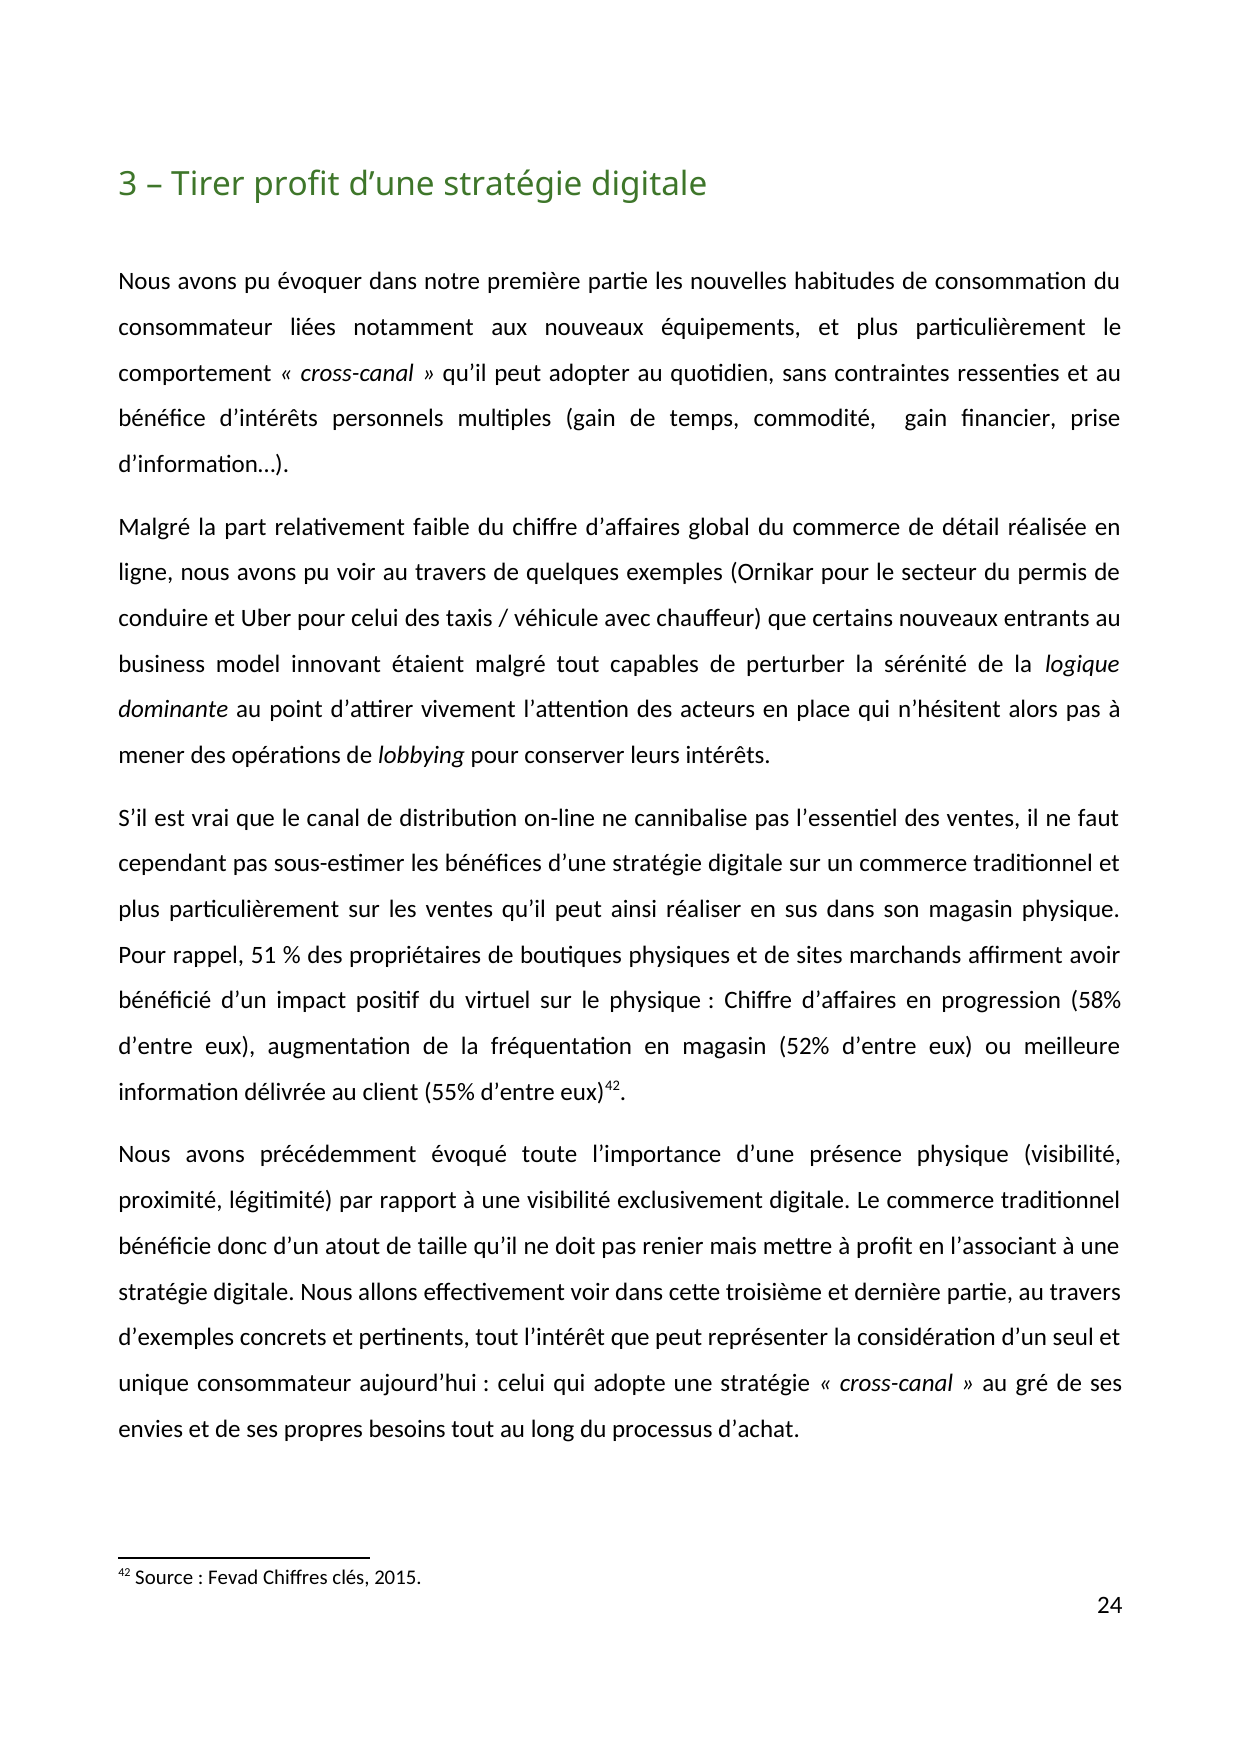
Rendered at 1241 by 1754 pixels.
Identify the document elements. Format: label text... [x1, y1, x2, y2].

text S’il est vrai que le canal de distribution on-line ne cannibalise pas l’essentiel des ventes, il ne faut cependant pas sous-estimer les bénéfices d’une stratégie digitale sur un commerce traditionnel et plus particulièrement sur les ventes qu’il peut ainsi réaliser en sus dans son magasin physique. Pour rappel, 51 % des propriétaires de boutiques physiques et de sites marchands affirment avoir bénéficié d’un impact positif du virtuel sur le physique : Chiffre d’affaires en progression (58% d’entre eux), augmentation de la fréquentation en magasin (52% d’entre eux) ou meilleure information délivrée au client (55% d’entre eux). [118, 802, 1122, 1107]
text Nous avons pu évoquer dans notre première partie les nouvelles habitudes de consommation du consommateur liées notamment aux nouveaux équipements, et plus particulièrement le comportement « cross-canal » qu’il peut adopter au quotidien, sans contraintes ressenties et au bénéfice d’intérêts personnels multiples (gain de temps, commodité, gain financier, prise d’information…). [118, 265, 1122, 479]
text Nous avons précédemment évoqué toute l’importance d’une présence physique (visibilité, proximité, légitimité) par rapport à une visibilité exclusivement digitale. Le commerce traditionnel bénéficie donc d’un atout de taille qu’il ne doit pas renier mais mettre à profit en l’associant à une stratégie digitale. Nous allons effectivement voir dans cette troisième et dernière partie, au travers d’exemples concrets et pertinents, tout l’intérêt que peut représenter la considération d’un seul et unique consommateur aujourd’hui : celui qui adopte une stratégie « cross-canal » au gré de ses envies et de ses propres besoins tout au long du processus d’achat. [118, 1138, 1122, 1443]
text Malgré la part relativement faible du chiffre d’affaires global du commerce de détail réalisée en ligne, nous avons pu voir au travers de quelques exemples (Ornikar pour le secteur du permis de conduire et Uber pour celui des taxis / véhicule avec chauffeur) que certains nouveaux entrants au business model innovant étaient malgré tout capables de perturber la sérénité de la logique dominante au point d’attirer vivement l’attention des acteurs en place qui n’hésitent alors pas à mener des opérations de lobbying pour conserver leurs intérêts. [118, 511, 1122, 770]
subtitle 3 – Tirer profit d’une stratégie digitale [118, 160, 1122, 205]
